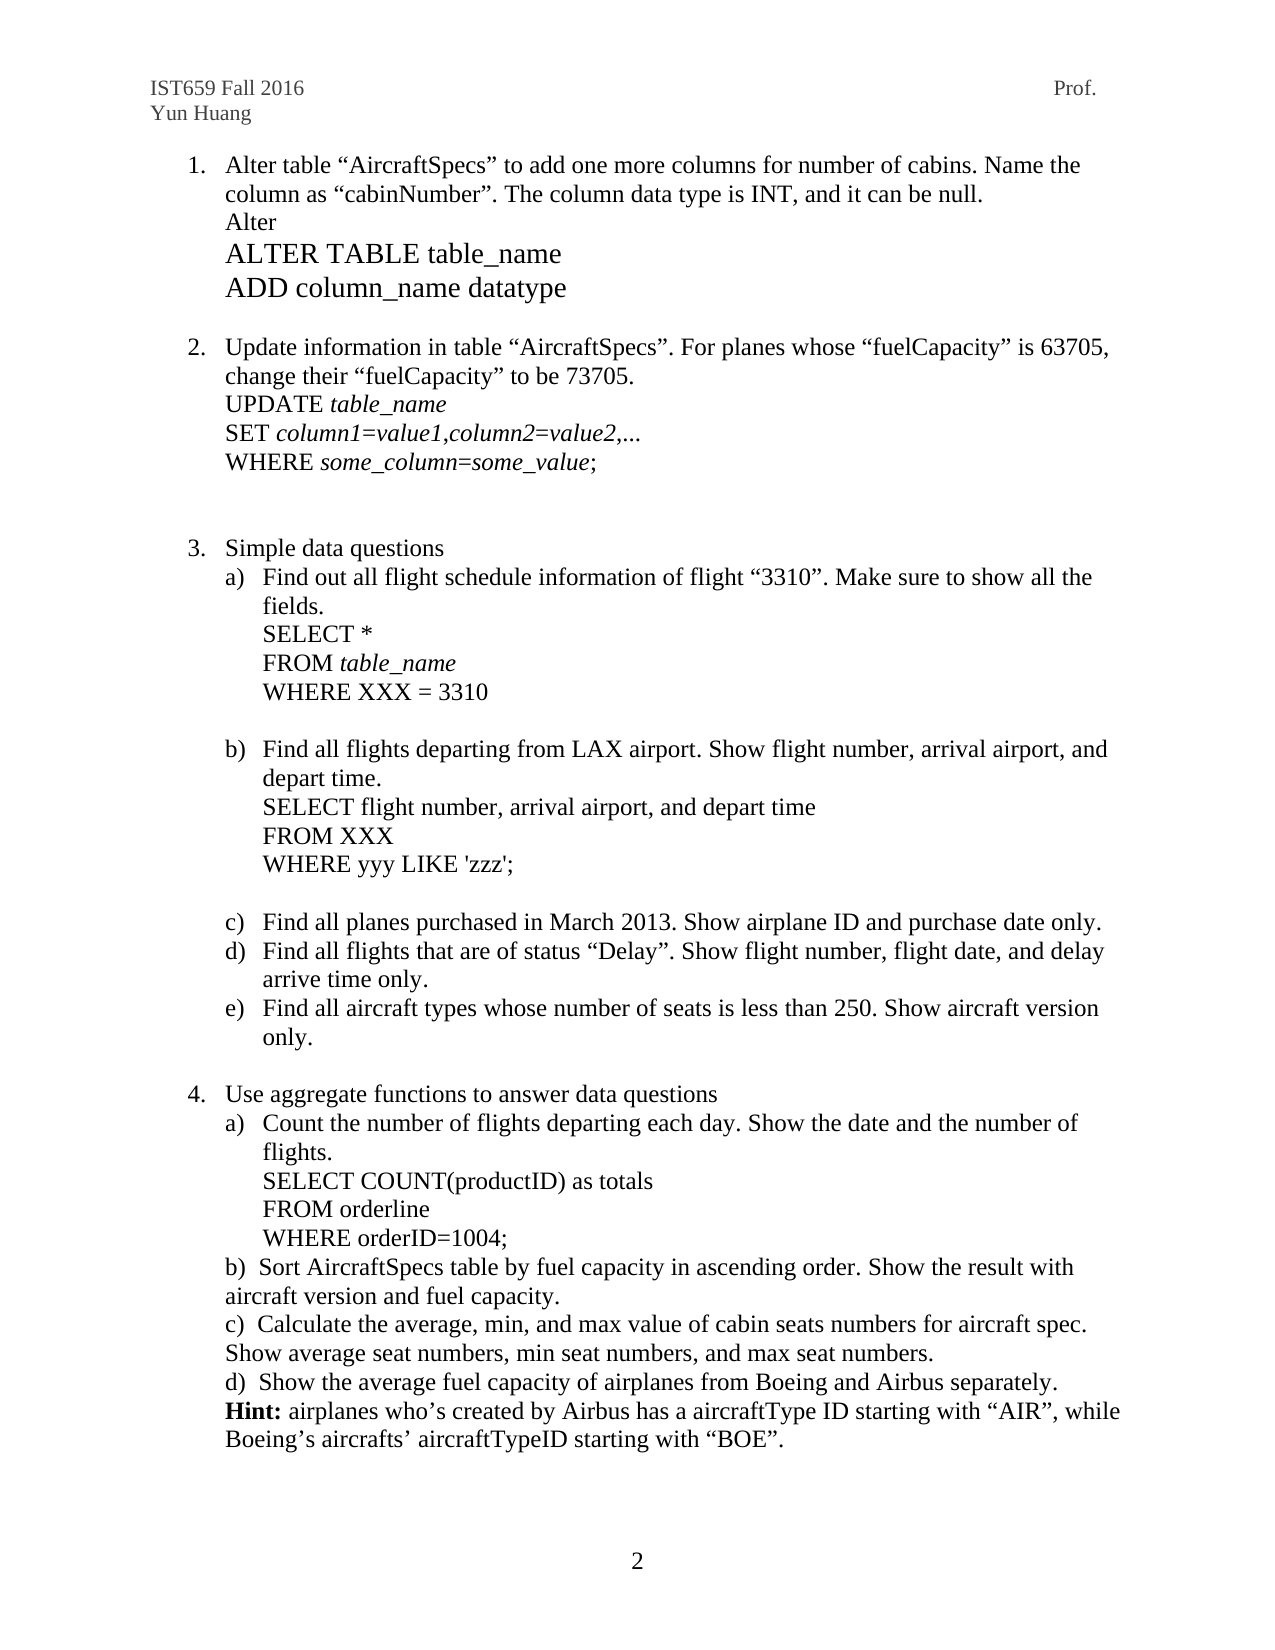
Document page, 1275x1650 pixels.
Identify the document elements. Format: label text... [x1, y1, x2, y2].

text FROM table_name [262, 648, 1125, 677]
list Find all aircraft types whose number of seats is less than 250. Show aircraft version only. [225, 993, 1125, 1051]
text SELECT COUNT(productID) as totals [262, 1166, 1125, 1194]
text c) Calculate the average, min, and max value of cabin seats numbers for aircraft spec. Show average seat numbers, min seat numbers, and max seat numbers. [225, 1309, 1125, 1367]
list Find all flights that are of status “Delay”. Show flight number, flight date, and delay arrive time only. [225, 936, 1125, 993]
list Find all flights departing from LAX airport. Show flight number, arrival airport, and depart time. [225, 734, 1125, 792]
text b) Sort AircraftSpecs table by fuel capacity in ascending order. Show the result with aircraft version and fuel capacity. [225, 1252, 1125, 1309]
list Simple data questions [187, 533, 1125, 562]
text WHERE orderID=1004; [262, 1223, 1125, 1252]
list Find all planes purchased in March 2013. Show airplane ID and purchase date only. [225, 907, 1125, 936]
text Hint: airplanes who’s created by Airbus has a aircraftType ID starting with “AIR”, while Boeing’s aircrafts’ aircraftTypeID starting with “BOE”. [225, 1396, 1125, 1453]
text Alter [225, 207, 1125, 236]
text d) Show the average fuel capacity of airplanes from Boeing and Airbus separately. [225, 1367, 1125, 1396]
text ALTER TABLE table_name ADD column_name datatype [225, 236, 1125, 303]
text SELECT flight number, arrival airport, and depart time [262, 792, 1125, 821]
list Update information in table “AircraftSpecs”. For planes whose “fuelCapacity” is 63705, change their “fuelCapacity” to be 73705. [187, 332, 1125, 389]
text SELECT * [262, 619, 1125, 648]
list Find out all flight schedule information of flight “3310”. Make sure to show all the fields. [225, 562, 1125, 619]
text FROM orderline [262, 1194, 1125, 1223]
list Count the number of flights departing each day. Show the date and the number of flights. [225, 1108, 1125, 1166]
list Use aggregate functions to answer data questions [187, 1079, 1125, 1108]
text FROM XXX [262, 821, 1125, 849]
text WHERE yyy LIKE 'zzz'; [262, 849, 1125, 878]
text WHERE XXX = 3310 [262, 677, 1125, 706]
text UPDATE table_name SET column1=value1,column2=value2,... WHERE some_column=some_value; [225, 389, 1125, 476]
list Alter table “AircraftSpecs” to add one more columns for number of cabins. Name the column as “cabinNumber”. The column data type is INT, and it can be null. [187, 150, 1125, 207]
